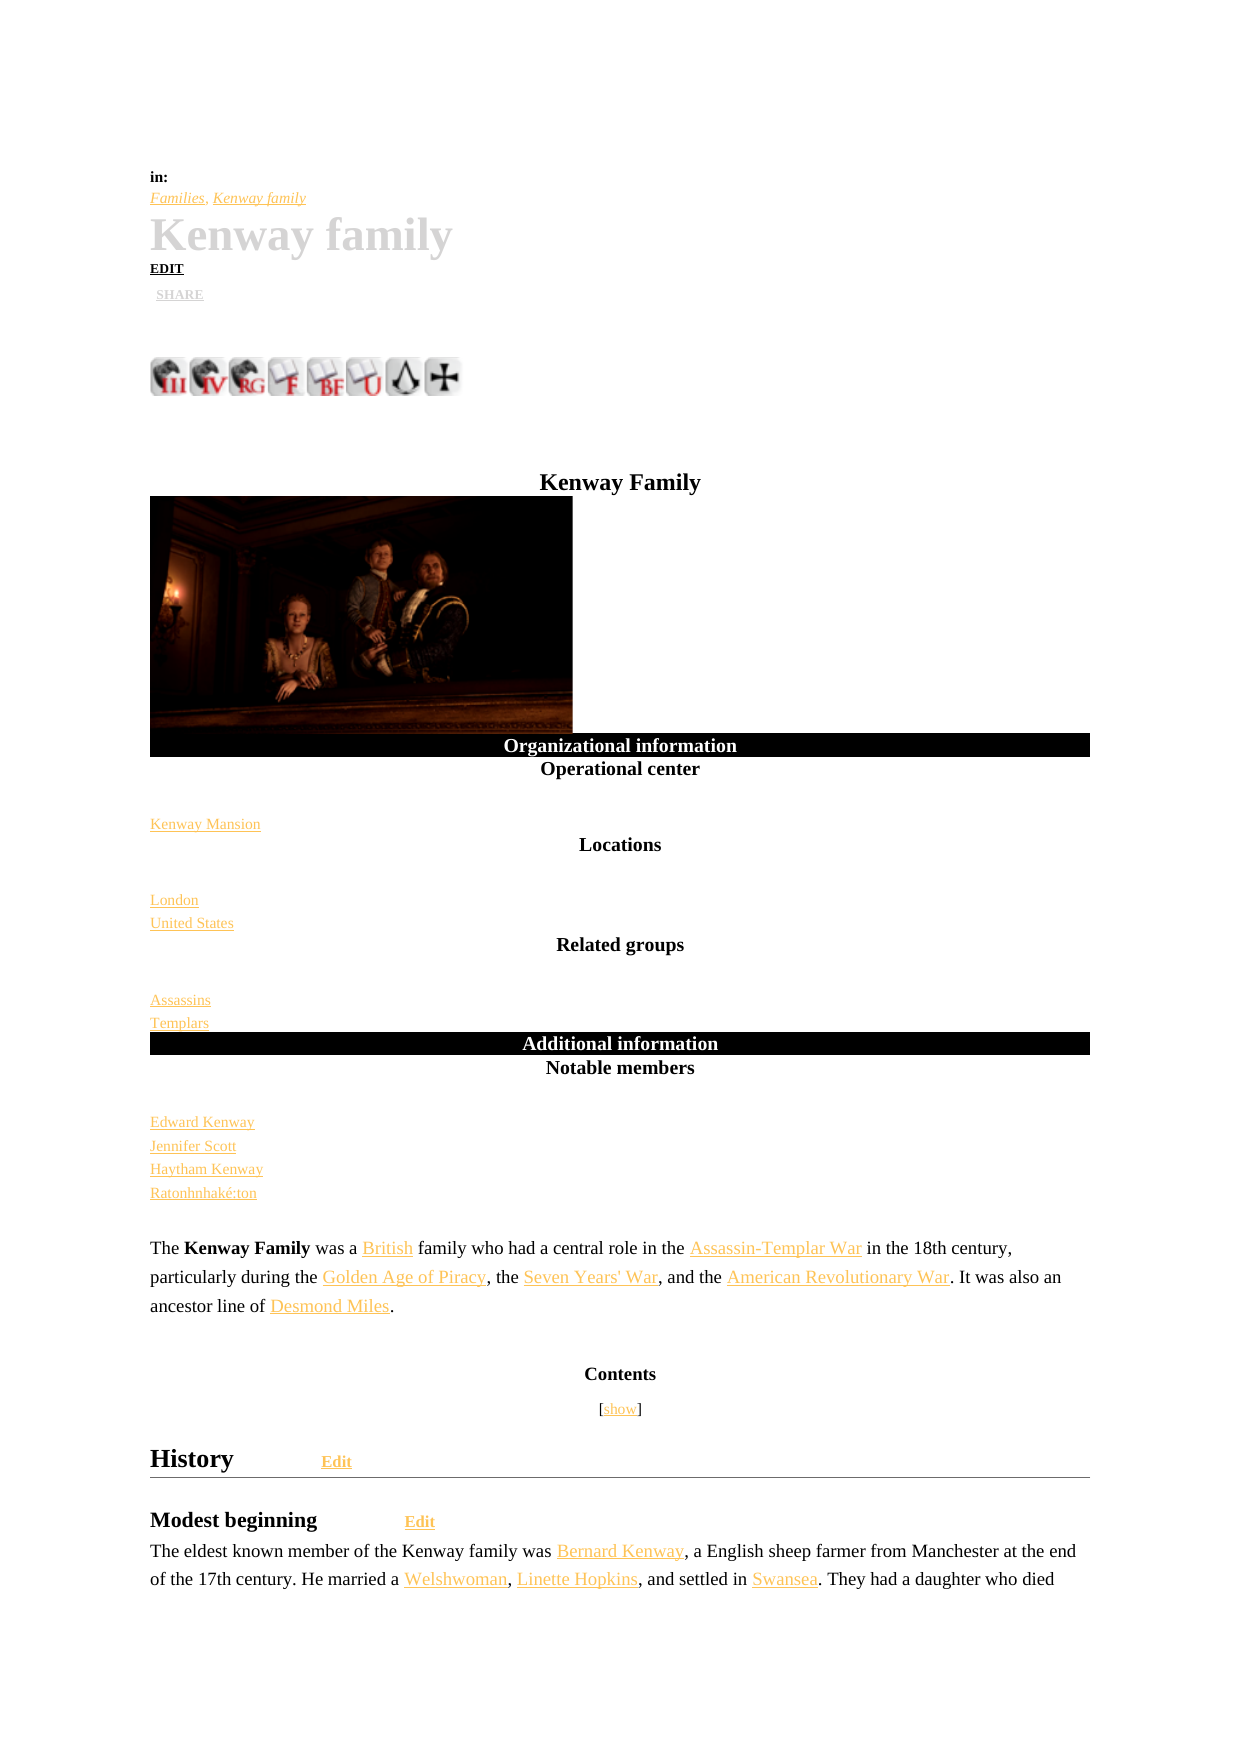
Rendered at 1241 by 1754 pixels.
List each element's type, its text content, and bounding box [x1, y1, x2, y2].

text SHARE [150, 276, 1090, 304]
text in: [150, 150, 1090, 186]
picture [150, 356, 464, 396]
text Modest beginningEdit [150, 1478, 1090, 1533]
text Notable members [150, 1055, 1090, 1079]
text Contents [150, 1355, 1090, 1384]
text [150, 1533, 1090, 1590]
text Kenway Family [150, 459, 1090, 496]
text Kenway family [150, 207, 1090, 261]
text Families, Kenway family [150, 186, 1090, 207]
text Assassins Templars [150, 985, 1090, 1032]
text Operational center [150, 757, 1090, 780]
text EDIT [150, 261, 1090, 276]
text The Kenway Family was a British family who had a central role in the Assassin-Templar War in the 18th century, particularly during the Golden Age of Piracy, the Seven Years' War, and the American Revolutionary War. It was also an ancestor line of Desmond Miles. [150, 1202, 1090, 1316]
text Edward Kenway Jennifer Scott Haytham Kenway Ratonhnhaké:ton [150, 1108, 1090, 1202]
picture [150, 496, 573, 734]
text Related groups [150, 932, 1090, 956]
text Kenway Mansion [150, 809, 1090, 833]
text London United States [150, 885, 1090, 932]
text HistoryEdit [150, 1418, 1090, 1477]
text Additional information [150, 1032, 1090, 1055]
text [show] [150, 1389, 1090, 1418]
text Organizational information [150, 733, 1090, 757]
text Locations [150, 833, 1090, 856]
